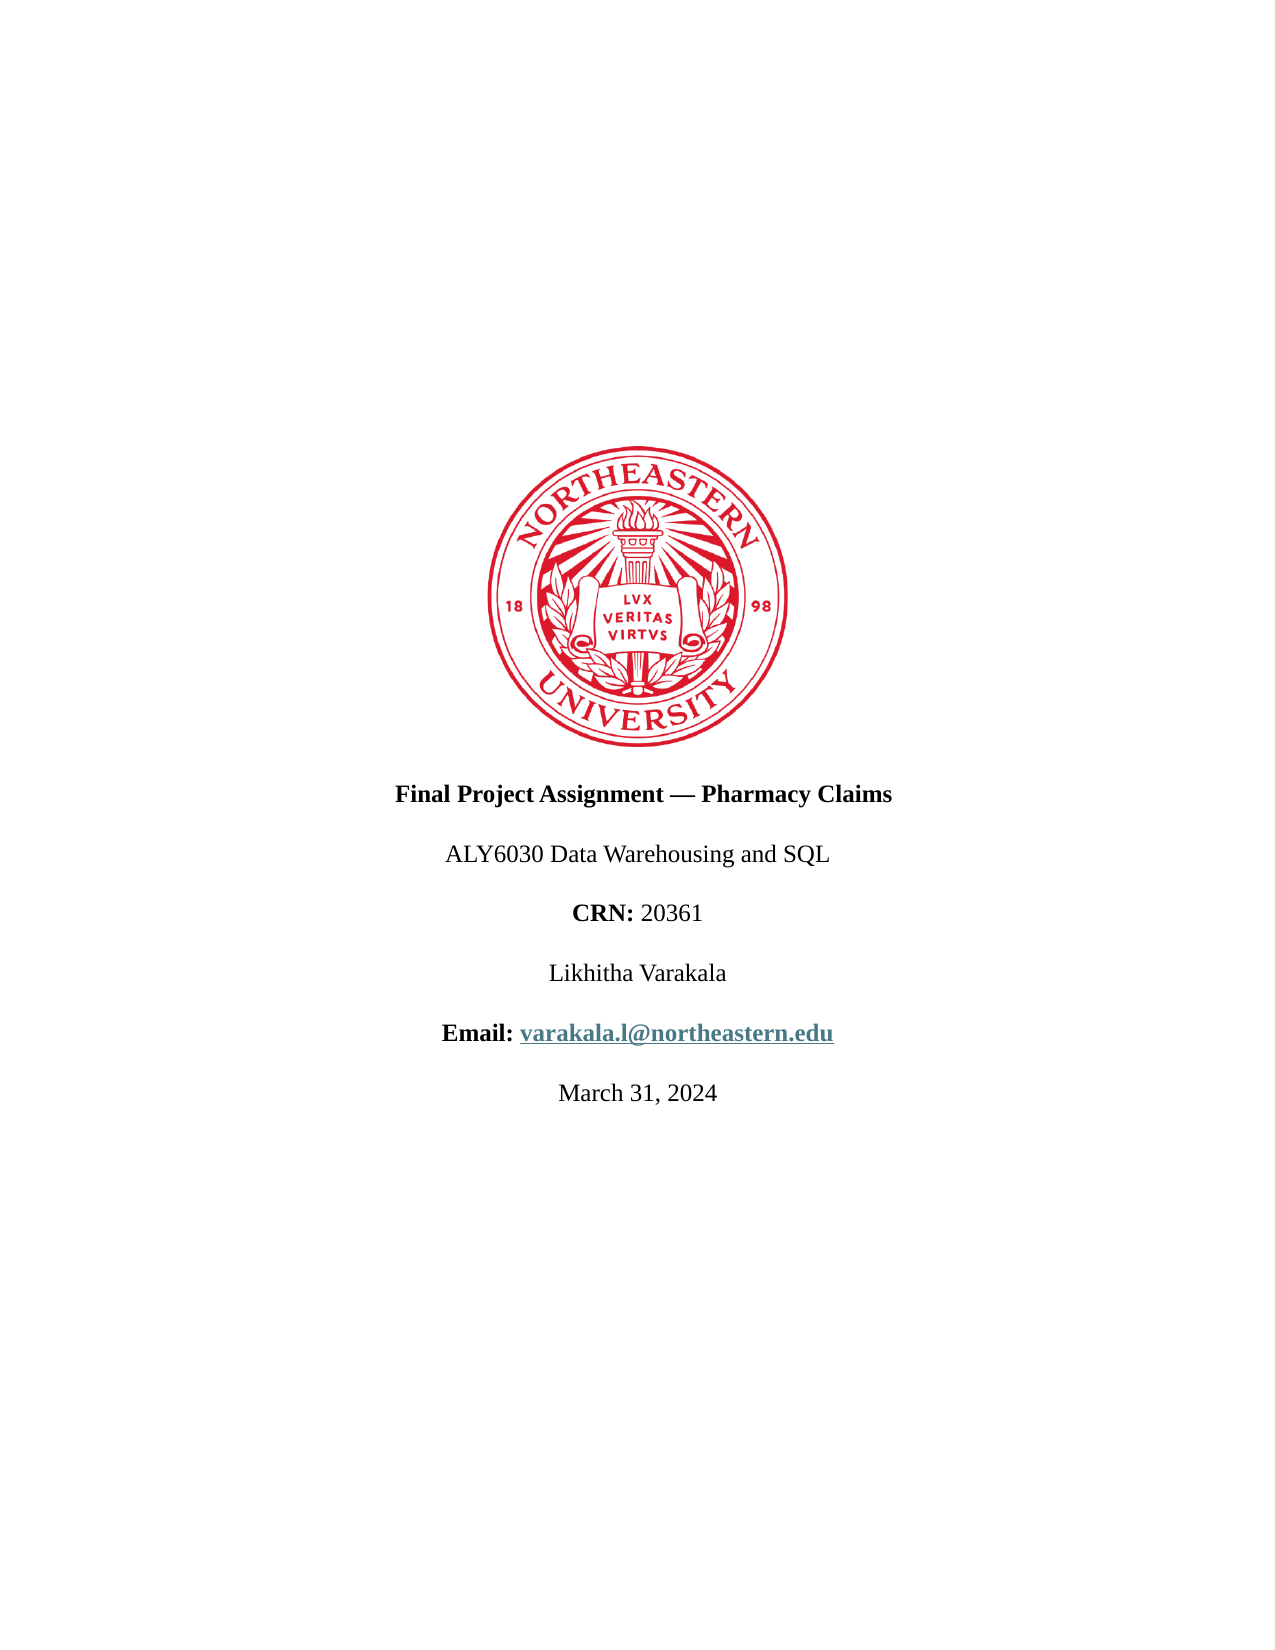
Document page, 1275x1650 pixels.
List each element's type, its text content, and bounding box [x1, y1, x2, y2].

picture [487, 446, 788, 747]
text March 31, 2024 [150, 1078, 1125, 1107]
text CRN: 20361 [150, 898, 1125, 927]
text Final Project Assignment — Pharmacy Claims [150, 779, 1125, 808]
text Email: varakala.l@northeastern.edu [150, 1018, 1125, 1047]
text ALY6030 Data Warehousing and SQL [150, 839, 1125, 867]
text Likhitha Varakala [150, 958, 1125, 987]
